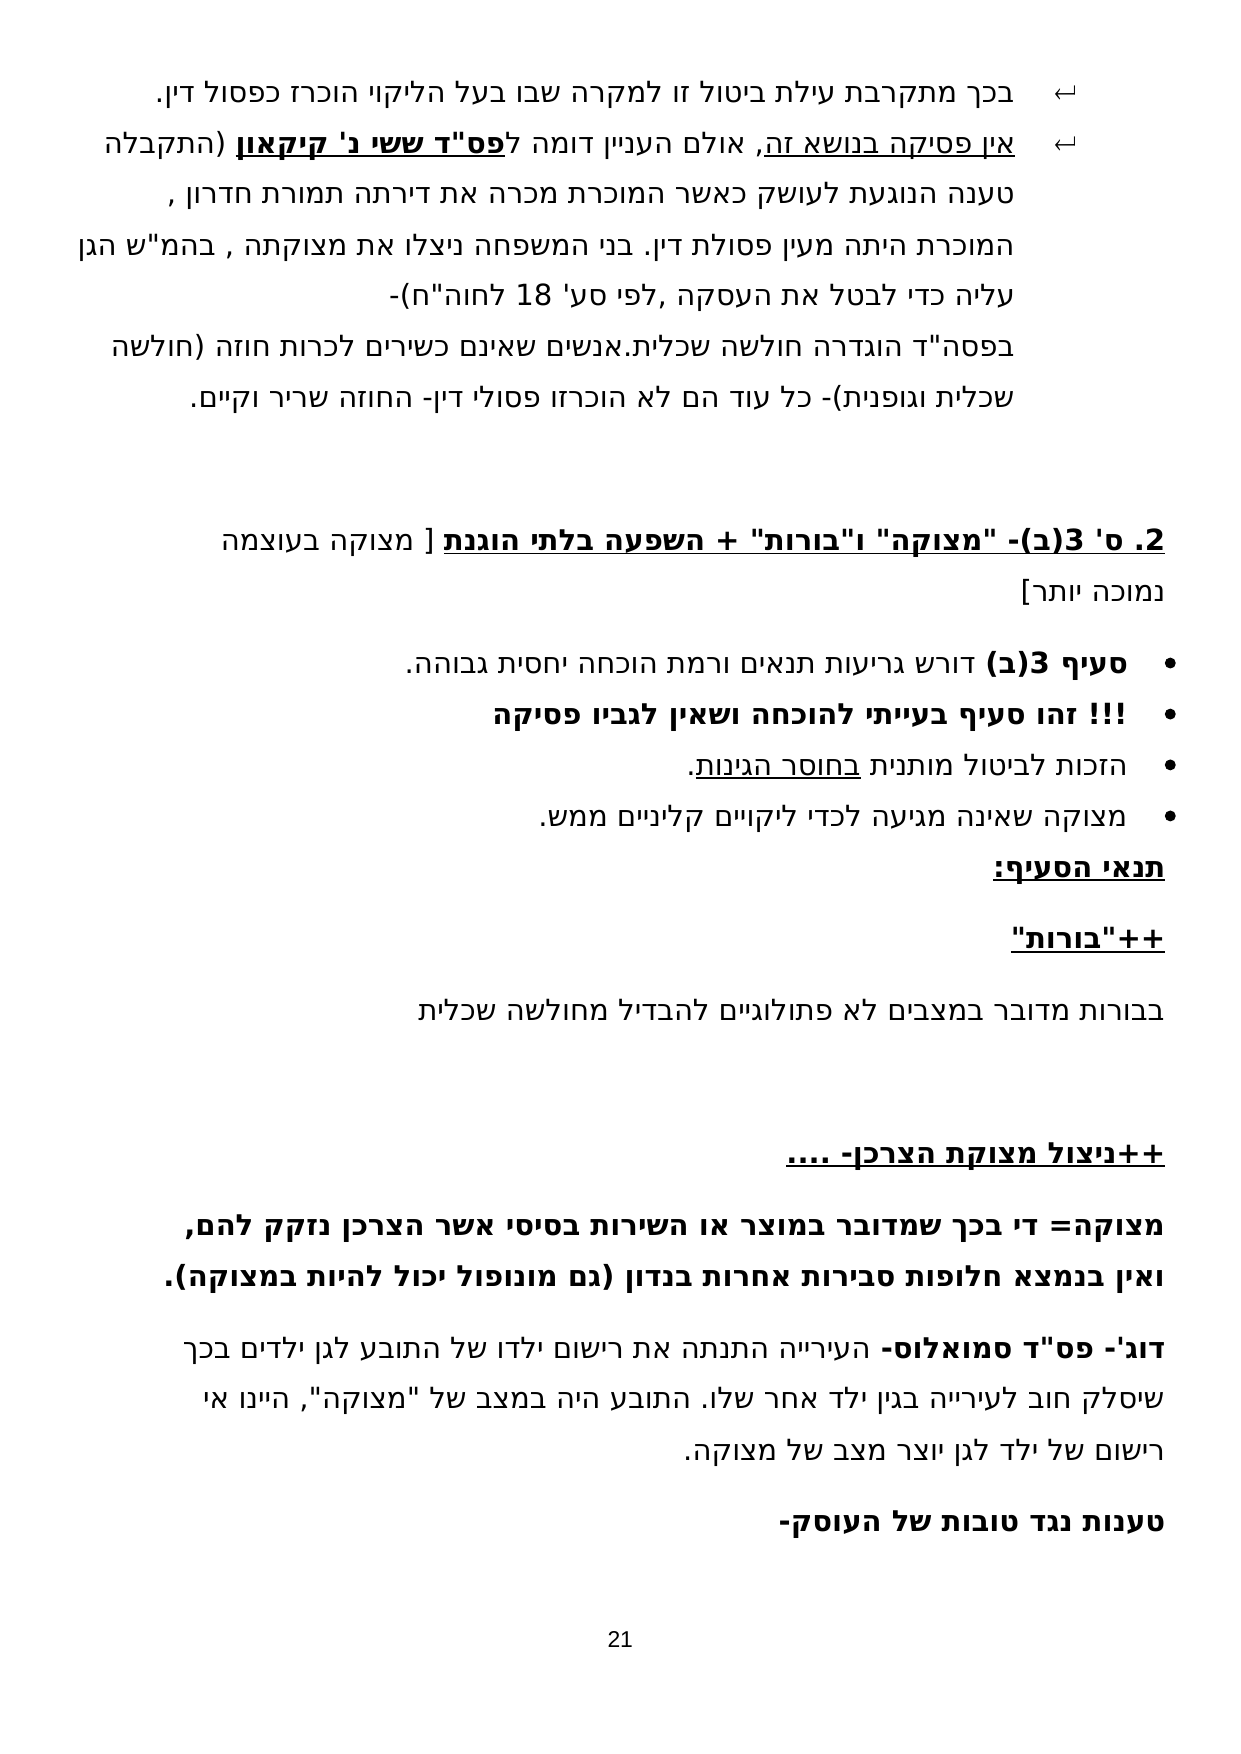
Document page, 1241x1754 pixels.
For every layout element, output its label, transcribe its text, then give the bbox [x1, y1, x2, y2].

list סעיף 3(ב) דורש גריעות תנאים ורמת הוכחה יחסית גבוהה. [150, 646, 1165, 680]
text ++ניצול מצוקת הצרכן- .... [150, 1136, 1165, 1170]
text תנאי הסעיף: [150, 850, 1165, 884]
list הזכות לביטול מותנית בחוסר הגינות. [150, 748, 1165, 782]
text 2. ס' 3(ב)- "מצוקה" ו"בורות" + השפעה בלתי הוגנת [ מצוקה בעוצמה נמוכה יותר] [150, 523, 1165, 608]
text בבורות מדובר במצבים לא פתולוגיים להבדיל מחולשה שכלית [150, 993, 1165, 1027]
text בפסה"ד הוגדרה חולשה שכלית.אנשים שאינם כשירים לכרות חוזה (חולשה שכלית וגופנית)- כל עוד הם לא הוכרזו פסולי דין- החוזה שריר וקיים. [75, 330, 1015, 414]
text טענות נגד טובות של העוסק- [150, 1504, 1165, 1538]
text דוג'- פס"ד סמואלוס- העירייה התנתה את רישום ילדו של התובע לגן ילדים בכך שיסלק חוב לעירייה בגין ילד אחר שלו. התובע היה במצב של "מצוקה", היינו אי רישום של ילד לגן יוצר מצב של מצוקה. [150, 1331, 1165, 1467]
list בכך מתקרבת עילת ביטול זו למקרה שבו בעל הליקוי הוכרז כפסול דין. [75, 75, 1053, 109]
list מצוקה שאינה מגיעה לכדי ליקויים קליניים ממש. [150, 799, 1165, 833]
list אין פסיקה בנושא זה, אולם העניין דומה לפס"ד ששי נ' קיקאון (התקבלה טענה הנוגעת לעושק כאשר המוכרת מכרה את דירתה תמורת חדרון , המוכרת היתה מעין פסולת דין. בני המשפחה ניצלו את מצוקתה , בהמ"ש הגן עליה כדי לבטל את העסקה ,לפי סע' 18 לחוה"ח)- [75, 126, 1053, 313]
list !!! זהו סעיף בעייתי להוכחה ושאין לגביו פסיקה [150, 697, 1165, 731]
text ++"בורות" [150, 922, 1165, 956]
text מצוקה= די בכך שמדובר במוצר או השירות בסיסי אשר הצרכן נזקק להם, ואין בנמצא חלופות סבירות אחרות בנדון (גם מונופול יכול להיות במצוקה). [150, 1208, 1165, 1293]
